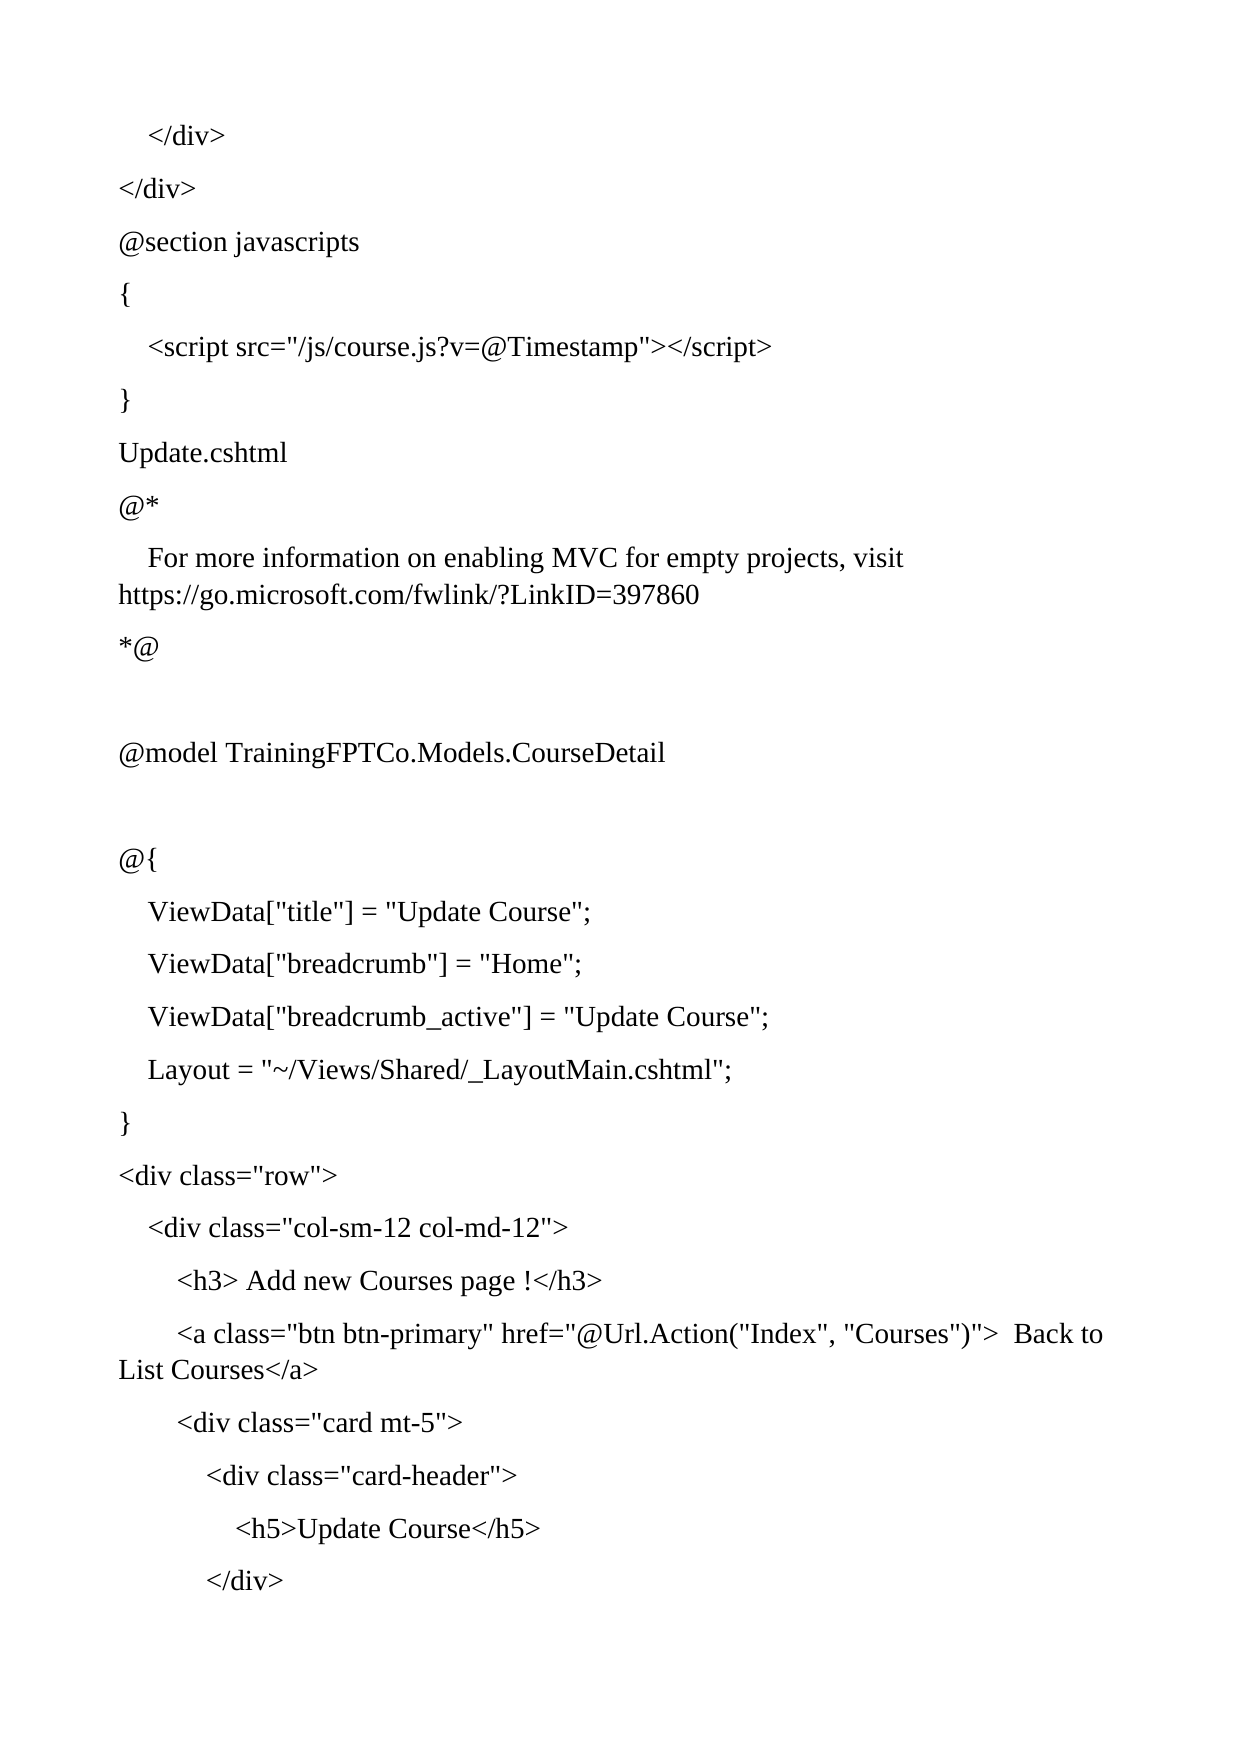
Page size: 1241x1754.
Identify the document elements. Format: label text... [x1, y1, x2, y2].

text <a class="btn btn-primary" href="@Url.Action("Index", "Courses")"> Back to List Courses</a> [118, 1316, 1122, 1386]
text } [118, 1105, 1122, 1138]
text @{ [118, 841, 1122, 874]
text ViewData["title"] = "Update Course"; [118, 894, 1122, 927]
text </div> [118, 118, 1122, 152]
text *@ [118, 629, 1122, 663]
text <div class="row"> [118, 1158, 1122, 1191]
text <div class="col-sm-12 col-md-12"> [118, 1211, 1122, 1244]
text ViewData["breadcrumb"] = "Home"; [118, 946, 1122, 980]
text @* [118, 488, 1122, 521]
text Update.cshtml [118, 435, 1122, 468]
text <script src="/js/course.js?v=@Timestamp"></script> [118, 329, 1122, 363]
text For more information on enabling MVC for empty projects, visit https://go.microsoft.com/fwlink/?LinkID=397860 [118, 541, 1122, 610]
text } [118, 382, 1122, 416]
text <h5>Update Course</h5> [118, 1511, 1122, 1544]
text <div class="card-header"> [118, 1458, 1122, 1491]
text Layout = "~/Views/Shared/_LayoutMain.cshtml"; [118, 1052, 1122, 1086]
text </div> [118, 171, 1122, 204]
text ViewData["breadcrumb_active"] = "Update Course"; [118, 999, 1122, 1033]
text </div> [118, 1563, 1122, 1597]
text @model TrainingFPTCo.Models.CourseDetail [118, 735, 1122, 769]
text { [118, 277, 1122, 310]
text <div class="card mt-5"> [118, 1405, 1122, 1439]
text <h3> Add new Courses page !</h3> [118, 1263, 1122, 1297]
text @section javascripts [118, 224, 1122, 257]
